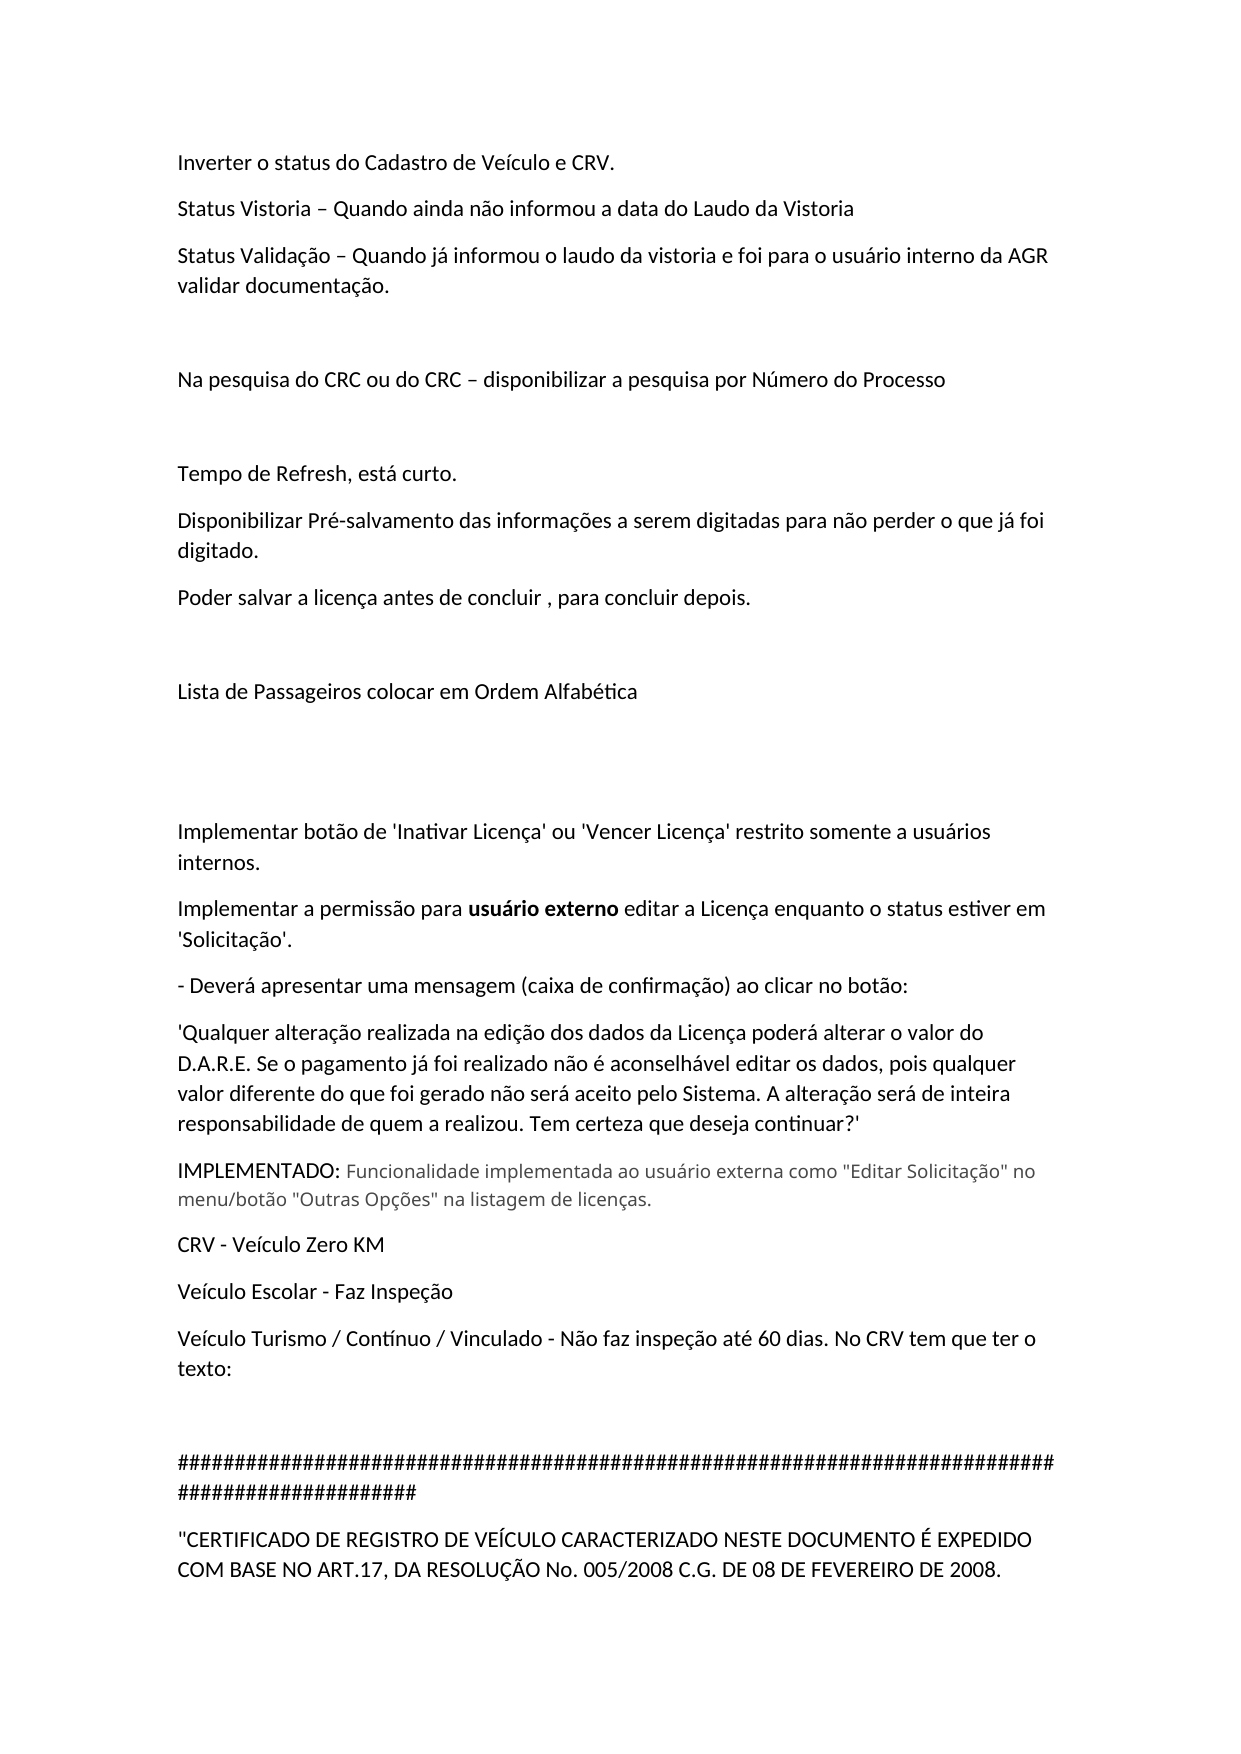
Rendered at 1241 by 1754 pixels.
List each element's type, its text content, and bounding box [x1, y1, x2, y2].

text Veículo Turismo / Contínuo / Vinculado - Não faz inspeção até 60 dias. No CRV tem que ter o texto: [177, 1324, 1063, 1382]
text CRV - Veículo Zero KM [177, 1230, 1063, 1258]
text Poder salvar a licença antes de concluir , para concluir depois. [177, 583, 1063, 611]
text Lista de Passageiros colocar em Ordem Alfabética [177, 677, 1063, 705]
text Status Vistoria – Quando ainda não informou a data do Laudo da Vistoria [177, 194, 1063, 222]
text IMPLEMENTADO: Funcionalidade implementada ao usuário externa como "Editar Solicitação" no menu/botão "Outras Opções" na listagem de licenças. [177, 1156, 1063, 1211]
text Implementar botão de 'Inativar Licença' ou 'Vencer Licença' restrito somente a usuários internos. [177, 817, 1063, 876]
text Implementar a permissão para usuário externo editar a Licença enquanto o status estiver em 'Solicitação'. [177, 894, 1063, 953]
text "CERTIFICADO DE REGISTRO DE VEÍCULO CARACTERIZADO NESTE DOCUMENTO É EXPEDIDO COM BASE NO ART.17, DA RESOLUÇÃO No. 005/2008 C.G. DE 08 DE FEVEREIRO DE 2008. [177, 1525, 1063, 1583]
text Inverter o status do Cadastro de Veículo e CRV. [177, 148, 1063, 176]
text - Deverá apresentar uma mensagem (caixa de confirmação) ao clicar no botão: [177, 972, 1063, 999]
text Status Validação – Quando já informou o laudo da vistoria e foi para o usuário interno da AGR validar documentação. [177, 241, 1063, 299]
text 'Qualquer alteração realizada na edição dos dados da Licença poderá alterar o valor do D.A.R.E. Se o pagamento já foi realizado não é aconselhável editar os dados, pois qualquer valor diferente do que foi gerado não será aceito pelo Sistema. A alteração será de inteira responsabilidade de quem a realizou. Tem certeza que deseja continuar?' [177, 1018, 1063, 1137]
text Na pesquisa do CRC ou do CRC – disponibilizar a pesquisa por Número do Processo [177, 365, 1063, 393]
text Disponibilizar Pré-salvamento das informações a serem digitadas para não perder o que já foi digitado. [177, 506, 1063, 564]
text ################################################################################################## [177, 1448, 1063, 1506]
text Veículo Escolar - Faz Inspeção [177, 1277, 1063, 1305]
text Tempo de Refresh, está curto. [177, 459, 1063, 487]
